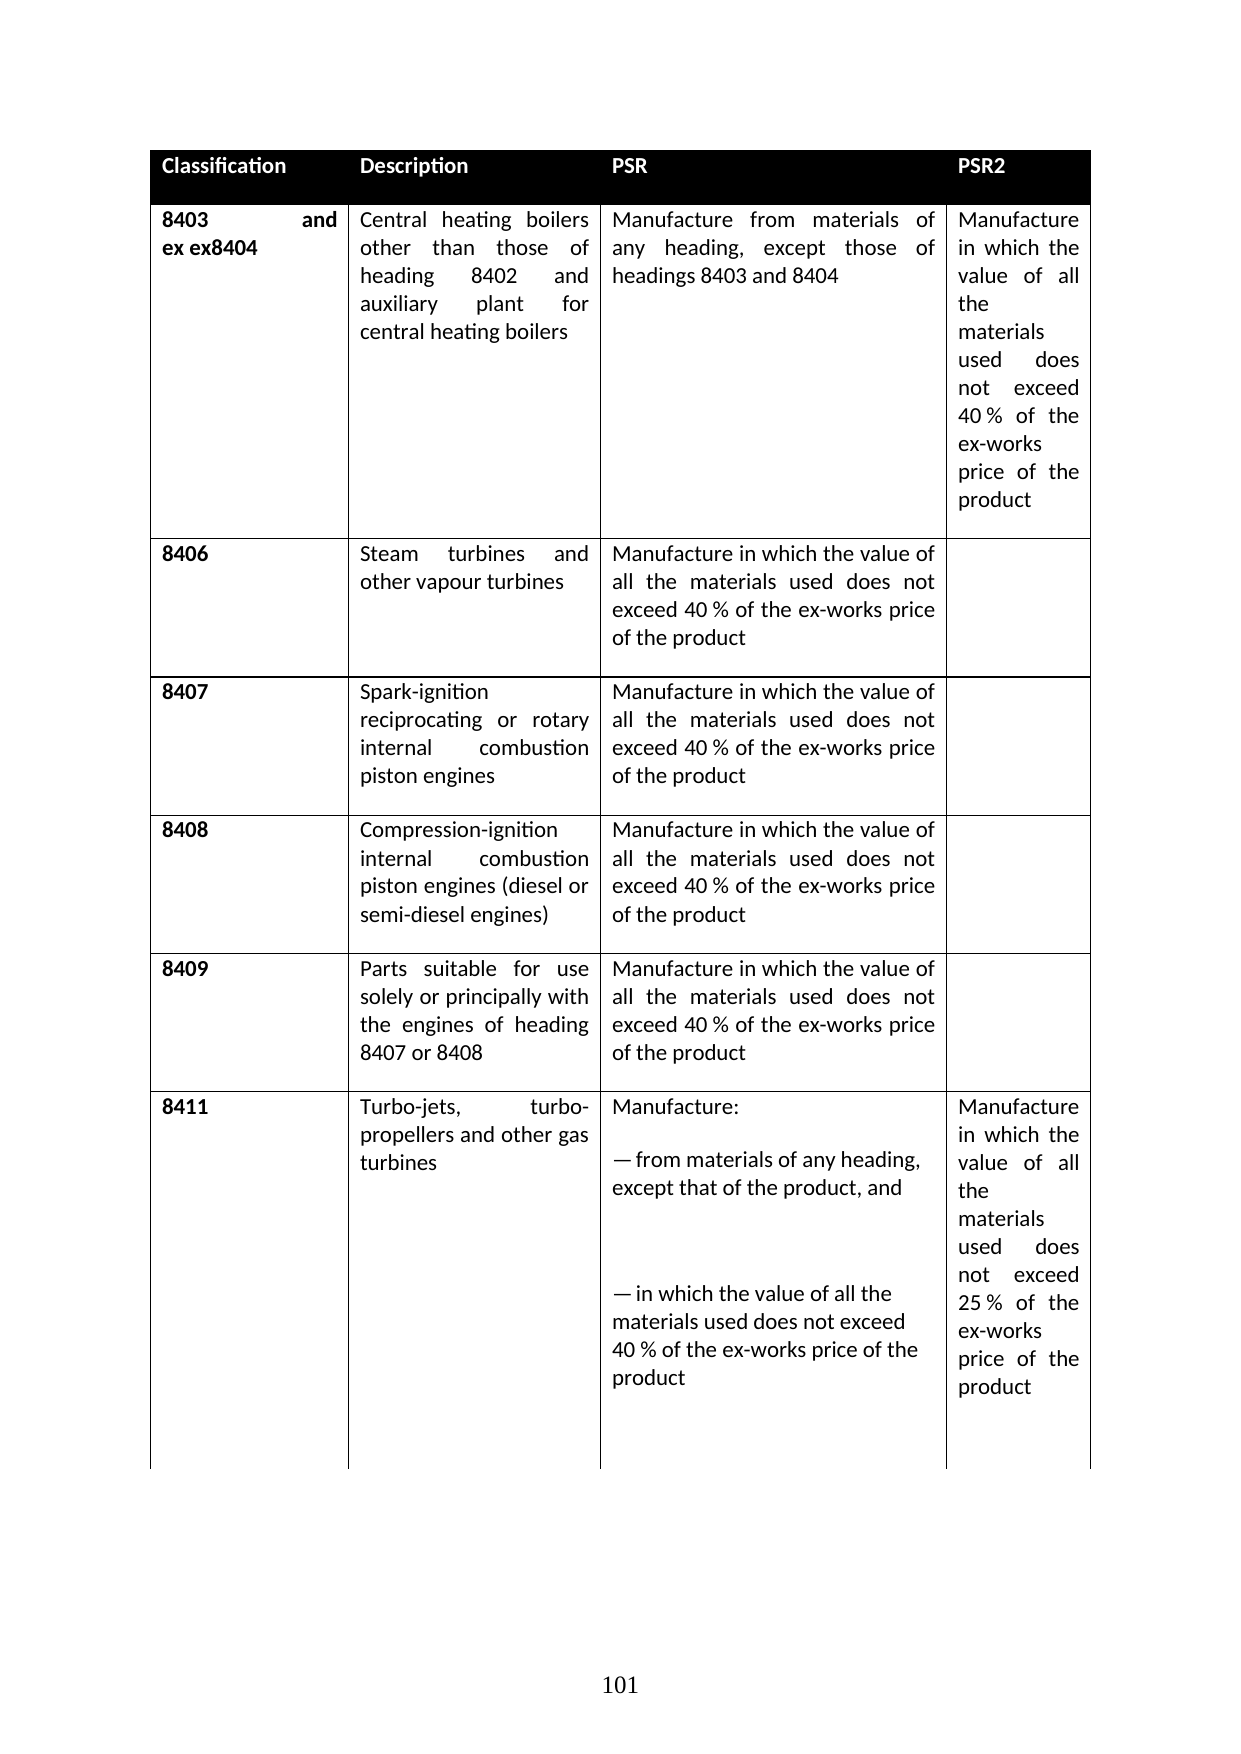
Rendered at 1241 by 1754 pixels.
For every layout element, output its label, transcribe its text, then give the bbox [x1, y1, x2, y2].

table_cell Manufacture in which the value of all the materials used does not exceed 40 % of the ex-works price of the product [601, 954, 946, 1091]
table_cell Turbo-jets, turbo-propellers and other gas turbines [349, 1092, 600, 1469]
table_header PSR [601, 151, 946, 204]
table_cell Central heating boilers other than those of heading 8402 and auxiliary plant for central heating boilers [349, 205, 600, 538]
table_header Description [349, 151, 600, 204]
table_cell Manufacture in which the value of all the materials used does not exceed 40 % of the ex-works price of the product [601, 539, 946, 676]
table_cell Manufacture in which the value of all the materials used does not exceed 25 % of the ex-works price of the product [947, 1092, 1090, 1469]
table_cell Compression-ignition internal combustion piston engines (diesel or semi-diesel engines) [349, 816, 600, 953]
table_cell 8406 [151, 539, 348, 676]
table_cell [947, 539, 1090, 676]
table_cell 8408 [151, 816, 348, 953]
table_cell Manufacture in which the value of all the materials used does not exceed 40 % of the ex-works price of the product [947, 205, 1090, 538]
table_cell Steam turbines and other vapour turbines [349, 539, 600, 676]
table_cell 8411 [151, 1092, 348, 1469]
table_cell Manufacture from materials of any heading, except those of headings 8403 and 8404 [601, 205, 946, 538]
table_cell 8409 [151, 954, 348, 1091]
table_cell Parts suitable for use solely or principally with the engines of heading 8407 or 8408 [349, 954, 600, 1091]
table_cell [947, 954, 1090, 1091]
table_cell [947, 816, 1090, 953]
table_cell 8403 and ex ex8404 [151, 205, 348, 538]
table_cell Manufacture in which the value of all the materials used does not exceed 40 % of the ex-works price of the product [601, 816, 946, 953]
table_header Classification [151, 151, 348, 204]
table_cell 8407 [151, 678, 348, 814]
table_cell Spark-ignition reciprocating or rotary internal combustion piston engines [349, 678, 600, 814]
table_header PSR2 [947, 151, 1090, 204]
table_cell [947, 678, 1090, 814]
table_cell Manufacture in which the value of all the materials used does not exceed 40 % of the ex-works price of the product [601, 678, 946, 814]
